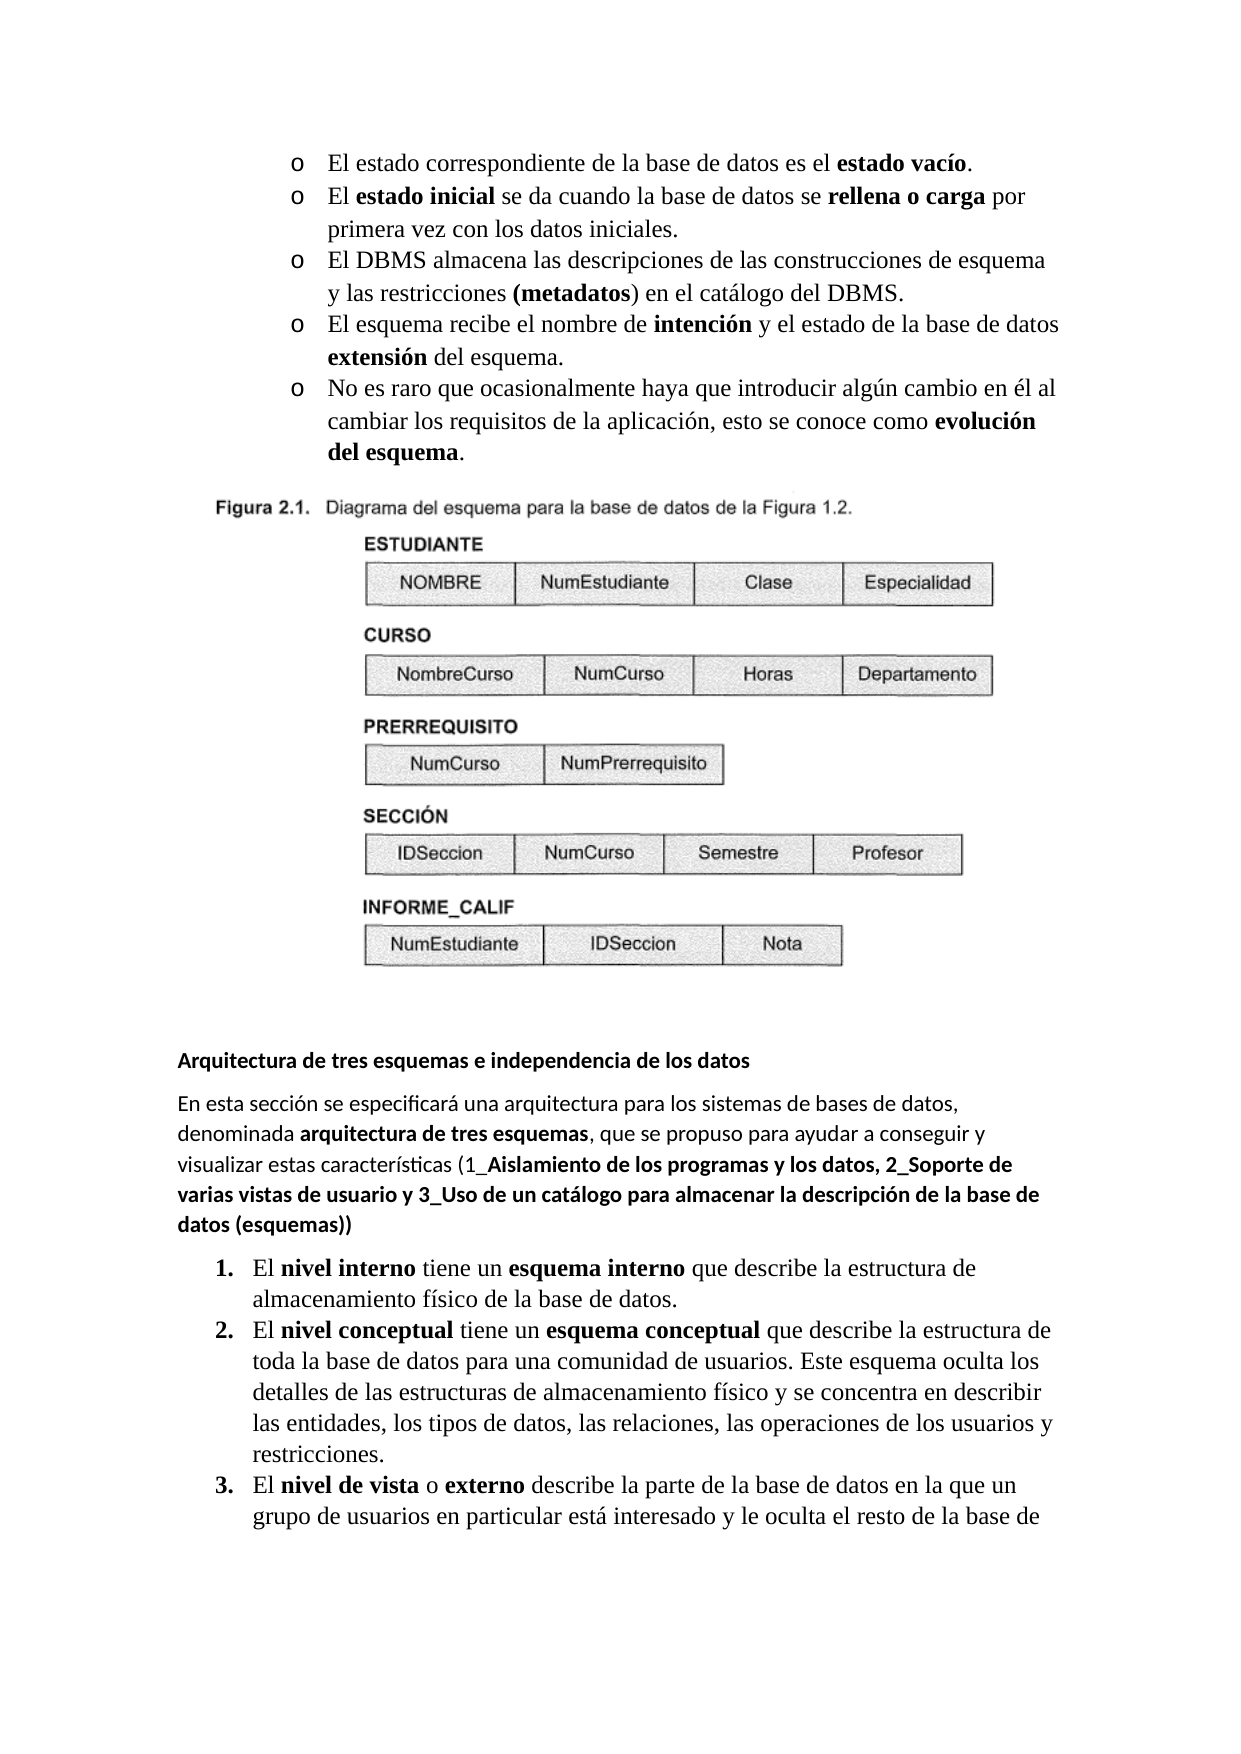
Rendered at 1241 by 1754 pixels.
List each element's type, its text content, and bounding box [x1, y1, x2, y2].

list El esquema recibe el nombre de intención y el estado de la base de datos extensión del esquema. [290, 309, 1063, 371]
text En esta sección se especificará una arquitectura para los sistemas de bases de datos, denominada arquitectura de tres esquemas, que se propuso para ayudar a conseguir y visualizar estas características (1_Aislamiento de los programas y los datos, 2_Soporte de varias vistas de usuario y 3_Uso de un catálogo para almacenar la descripción de la base de datos (esquemas)) [177, 1089, 1063, 1238]
picture [205, 485, 1035, 980]
list El estado correspondiente de la base de datos es el estado vacío. [290, 148, 1063, 178]
list El estado inicial se da cuando la base de datos se rellena o carga por primera vez con los datos iniciales. [290, 181, 1063, 243]
list No es raro que ocasionalmente haya que introducir algún cambio en él al cambiar los requisitos de la aplicación, esto se conoce como evolución del esquema. [290, 373, 1063, 466]
text Arquitectura de tres esquemas e independencia de los datos [177, 1047, 1063, 1074]
list El nivel conceptual tiene un esquema conceptual que describe la estructura de toda la base de datos para una comunidad de usuarios. Este esquema oculta los detalles de las estructuras de almacenamiento físico y se concentra en describir las entidades, los tipos de datos, las relaciones, las operaciones de los usuarios y restricciones. [215, 1315, 1063, 1468]
list El DBMS almacena las descripciones de las construcciones de esquema y las restricciones (metadatos) en el catálogo del DBMS. [290, 245, 1063, 307]
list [215, 1470, 1063, 1530]
list El nivel interno tiene un esquema interno que describe la estructura de almacenamiento físico de la base de datos. [215, 1253, 1063, 1313]
